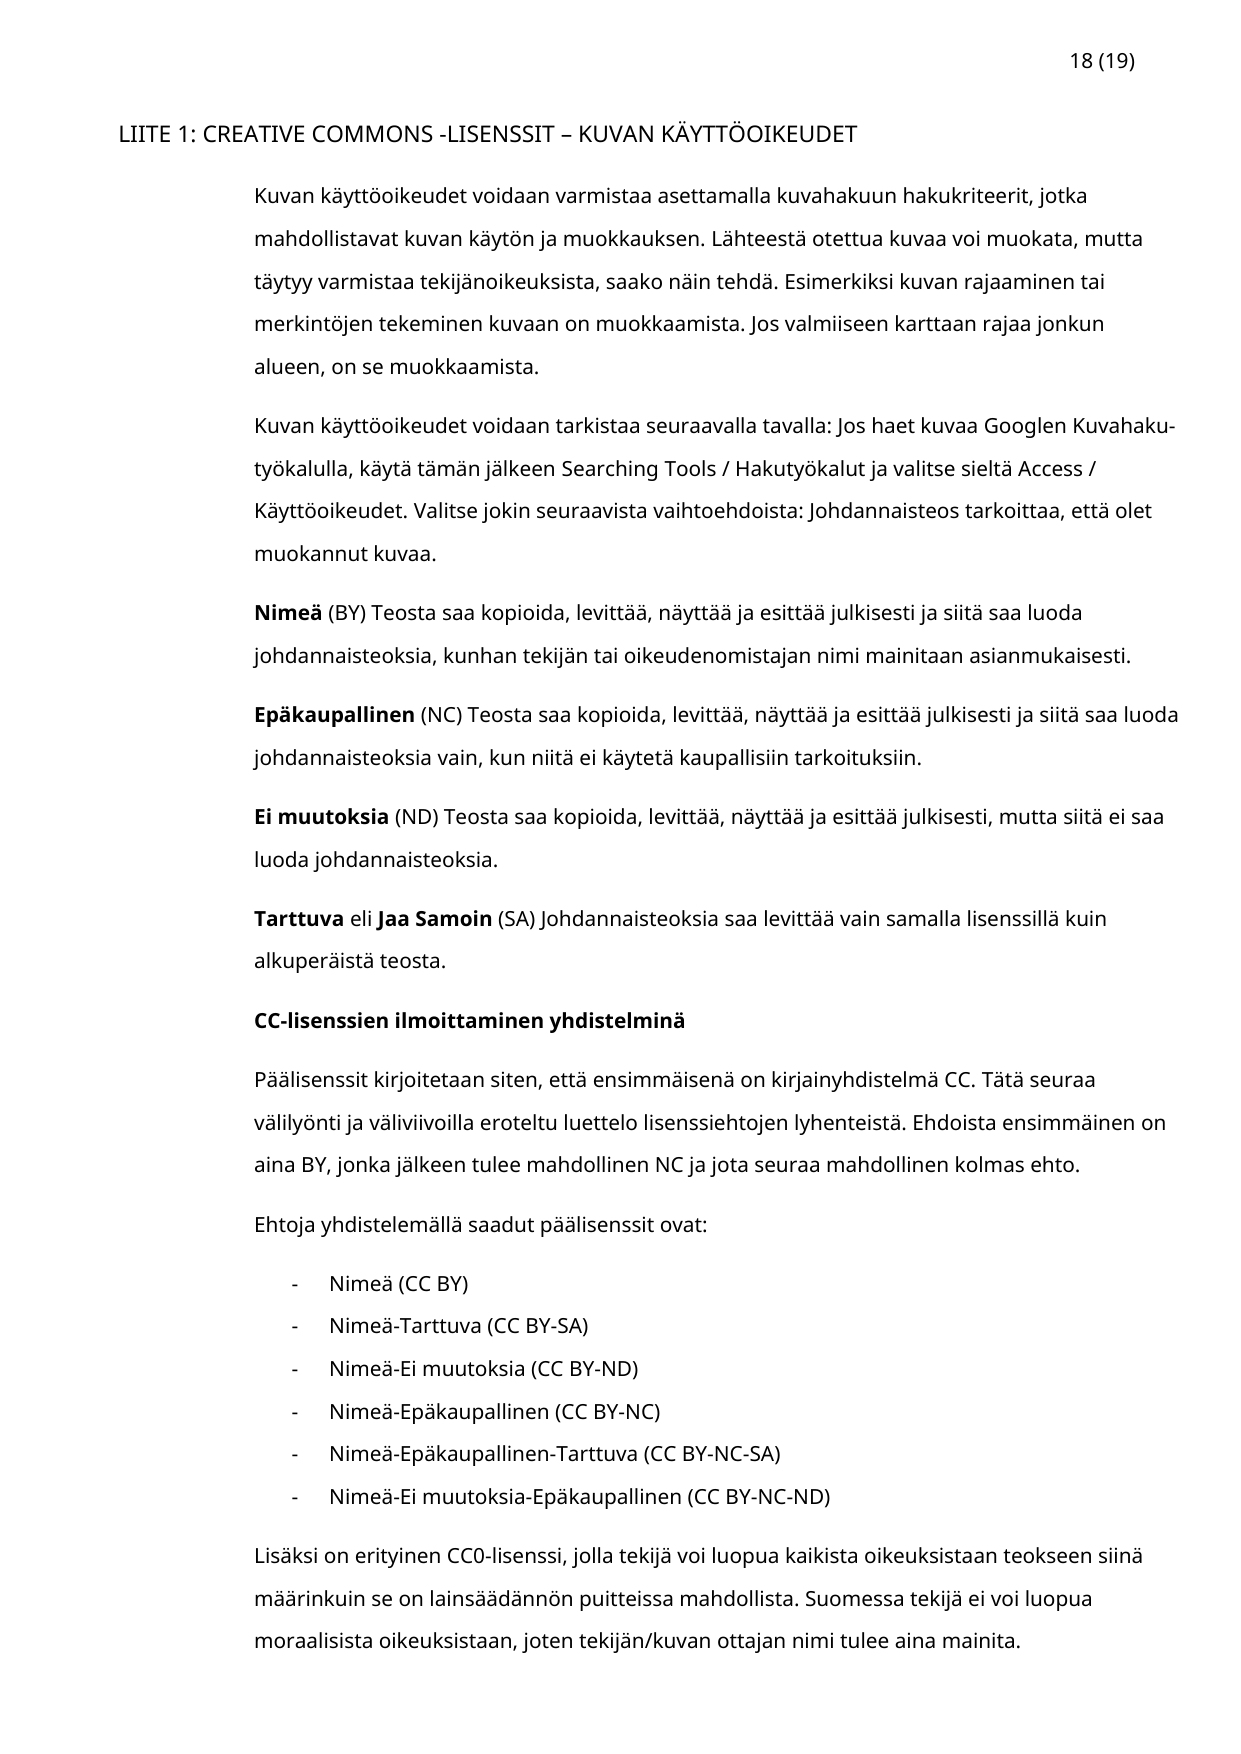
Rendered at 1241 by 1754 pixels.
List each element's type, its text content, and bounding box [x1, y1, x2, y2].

text Kuvan käyttöoikeudet voidaan varmistaa asettamalla kuvahakuun hakukriteerit, jotka mahdollistavat kuvan käytön ja muokkauksen. Lähteestä otettua kuvaa voi muokata, mutta täytyy varmistaa tekijänoikeuksista, saako näin tehdä. Esimerkiksi kuvan rajaaminen tai merkintöjen tekeminen kuvaan on muokkaamista. Jos valmiiseen karttaan rajaa jonkun alueen, on se muokkaamista. [254, 182, 1181, 381]
text Ei muutoksia (ND) Teosta saa kopioida, levittää, näyttää ja esittää julkisesti, mutta siitä ei saa luoda johdannaisteoksia. [254, 802, 1181, 873]
list Nimeä (CC BY) [291, 1269, 1181, 1297]
list Nimeä-Tarttuva (CC BY-SA) [291, 1312, 1181, 1340]
list Nimeä-Epäkaupallinen (CC BY-NC) [291, 1397, 1181, 1425]
list Nimeä-Epäkaupallinen-Tarttuva (CC BY-NC-SA) [291, 1439, 1181, 1468]
text Kuvan käyttöoikeudet voidaan tarkistaa seuraavalla tavalla: Jos haet kuvaa Googlen Kuvahaku-työkalulla, käytä tämän jälkeen Searching Tools / Hakutyökalut ja valitse sieltä Access / Käyttöoikeudet. Valitse jokin seuraavista vaihtoehdoista: Johdannaisteos tarkoittaa, että olet muokannut kuvaa. [254, 411, 1181, 568]
text Päälisenssit kirjoitetaan siten, että ensimmäisenä on kirjainyhdistelmä CC. Tätä seuraa välilyönti ja väliviivoilla eroteltu luettelo lisenssiehtojen lyhenteistä. Ehdoista ensimmäinen on aina BY, jonka jälkeen tulee mahdollinen NC ja jota seuraa mahdollinen kolmas ehto. [254, 1065, 1181, 1179]
text CC-lisenssien ilmoittaminen yhdistelminä [254, 1006, 1181, 1034]
list Nimeä-Ei muutoksia-Epäkaupallinen (CC BY-NC-ND) [291, 1482, 1181, 1510]
text Tarttuva eli Jaa Samoin (SA) Johdannaisteoksia saa levittää vain samalla lisenssillä kuin alkuperäistä teosta. [254, 904, 1181, 975]
list Nimeä-Ei muutoksia (CC BY-ND) [291, 1354, 1181, 1383]
text Ehtoja yhdistelemällä saadut päälisenssit ovat: [254, 1210, 1181, 1238]
text Lisäksi on erityinen CC0-lisenssi, jolla tekijä voi luopua kaikista oikeuksistaan teokseen siinä määrinkuin se on lainsäädännön puitteissa mahdollista. Suomessa tekijä ei voi luopua moraalisista oikeuksistaan, joten tekijän/kuvan ottajan nimi tulee aina mainita. [254, 1541, 1181, 1655]
text Epäkaupallinen (NC) Teosta saa kopioida, levittää, näyttää ja esittää julkisesti ja siitä saa luoda johdannaisteoksia vain, kun niitä ei käytetä kaupallisiin tarkoituksiin. [254, 700, 1181, 771]
text LiitE 1: Creative Commons -lisenssit – kuvan käyttöoikeudet [118, 118, 1181, 149]
text Nimeä (BY) Teosta saa kopioida, levittää, näyttää ja esittää julkisesti ja siitä saa luoda johdannaisteoksia, kunhan tekijän tai oikeudenomistajan nimi mainitaan asianmukaisesti. [254, 598, 1181, 669]
